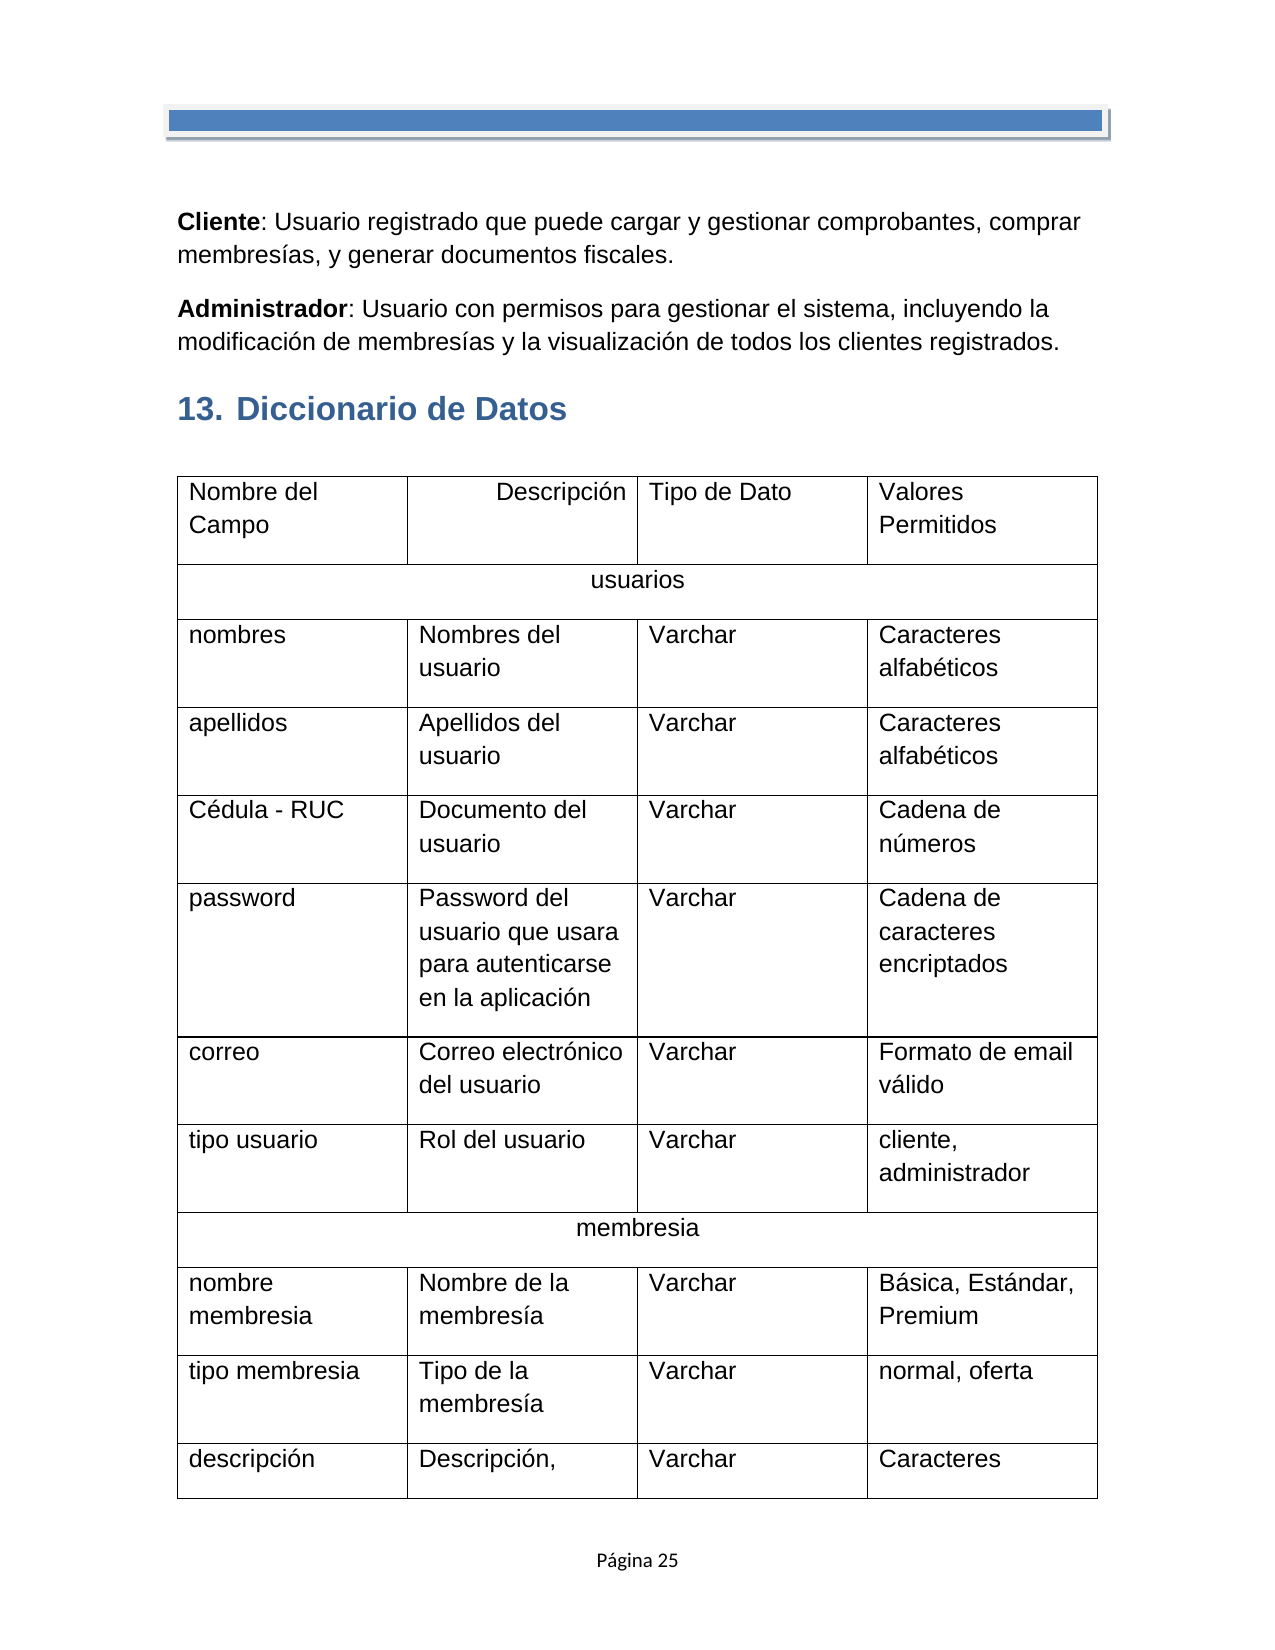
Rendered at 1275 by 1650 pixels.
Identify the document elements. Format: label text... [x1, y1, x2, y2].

table_header Nombre del Campo [178, 477, 407, 564]
table_cell apellidos [178, 708, 407, 794]
table_header Tipo de Dato [638, 477, 867, 564]
table_header Descripción [408, 477, 637, 564]
table_cell tipo usuario [178, 1125, 407, 1212]
table_cell Varchar [638, 796, 867, 882]
table_cell Nombres del usuario [408, 620, 637, 707]
table_cell Varchar [638, 620, 867, 707]
table_cell Cadena de números [868, 796, 1097, 882]
table_cell Caracteres alfabéticos [868, 1444, 1097, 1498]
table_header Valores Permitidos [868, 477, 1097, 564]
table_cell Varchar [638, 1268, 867, 1355]
table_cell cliente, administrador [868, 1125, 1097, 1212]
table_cell descripción membresia [178, 1444, 407, 1498]
table_cell tipo membresia [178, 1356, 407, 1443]
table_cell Varchar [638, 1444, 867, 1498]
table_cell nombre membresia [178, 1268, 407, 1355]
table_cell Varchar [638, 708, 867, 794]
table_cell password [178, 884, 407, 1036]
table_cell Password del usuario que usara para autenticarse en la aplicación [408, 884, 637, 1036]
table_cell nombres [178, 620, 407, 707]
table_cell Básica, Estándar, Premium [868, 1268, 1097, 1355]
table_cell Caracteres alfabéticos [868, 620, 1097, 707]
table_cell Cédula - RUC [178, 796, 407, 882]
table_cell Rol del usuario [408, 1125, 637, 1212]
table_cell correo [178, 1038, 407, 1124]
table_cell Apellidos del usuario [408, 708, 637, 794]
table_cell Correo electrónico del usuario [408, 1038, 637, 1124]
table_cell Documento del usuario [408, 796, 637, 882]
text Cliente: Usuario registrado que puede cargar y gestionar comprobantes, comprar membresías, y generar documentos fiscales. [177, 207, 1098, 269]
table_cell Tipo de la membresía [408, 1356, 637, 1443]
table_cell Cadena de caracteres encriptados [868, 884, 1097, 1036]
table_cell Varchar [638, 884, 867, 1036]
table_cell normal, oferta [868, 1356, 1097, 1443]
table_cell Varchar [638, 1125, 867, 1212]
table_cell usuarios [178, 565, 1097, 619]
table_cell Caracteres alfabéticos [868, 708, 1097, 794]
subtitle Diccionario de Datos [177, 389, 1098, 427]
table_cell membresia [178, 1213, 1097, 1267]
text Administrador: Usuario con permisos para gestionar el sistema, incluyendo la modificación de membresías y la visualización de todos los clientes registrados. [177, 294, 1098, 356]
table_cell Formato de email válido [868, 1038, 1097, 1124]
table_cell Varchar [638, 1356, 867, 1443]
table_cell Descripción, detalles de la memebresía [408, 1444, 637, 1498]
table_cell Nombre de la membresía [408, 1268, 637, 1355]
table_cell Varchar [638, 1038, 867, 1124]
